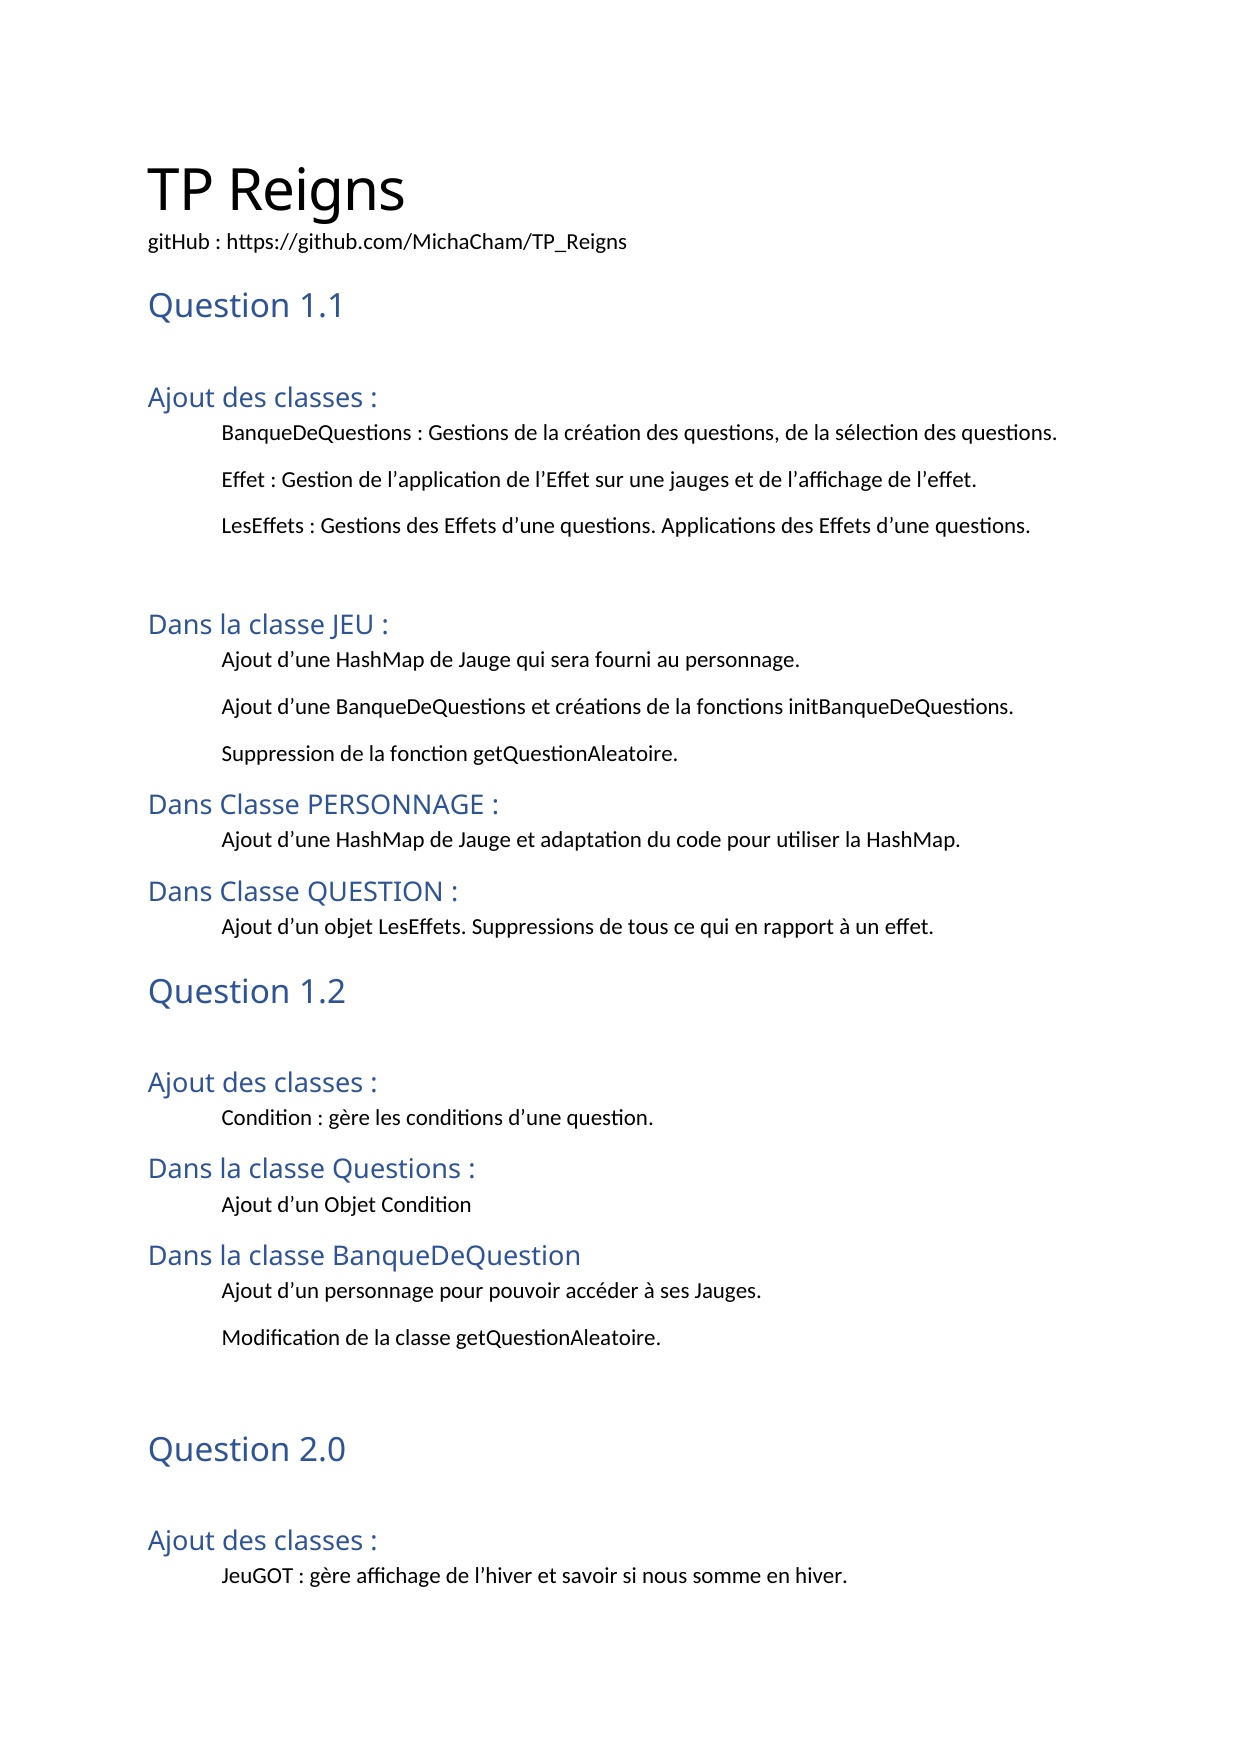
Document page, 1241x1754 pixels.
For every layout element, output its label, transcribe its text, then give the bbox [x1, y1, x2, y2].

subtitle Dans la classe JEU : [148, 605, 1093, 642]
text Ajout d’un personnage pour pouvoir accéder à ses Jauges. [148, 1276, 1093, 1304]
subtitle Ajout des classes : [148, 378, 1093, 415]
text BanqueDeQuestions : Gestions de la création des questions, de la sélection des questions. [221, 418, 1093, 446]
subtitle Question 1.2 [148, 967, 1093, 1013]
text LesEffets : Gestions des Effets d’une questions. Applications des Effets d’une questions. [221, 512, 1093, 540]
text JeuGOT : gère affichage de l’hiver et savoir si nous somme en hiver. [148, 1561, 1093, 1589]
text Ajout d’un Objet Condition [148, 1190, 1093, 1218]
text Ajout d’une BanqueDeQuestions et créations de la fonctions initBanqueDeQuestions. [148, 692, 1093, 720]
title TP Reigns [148, 148, 1093, 227]
text Suppression de la fonction getQuestionAleatoire. [148, 739, 1093, 767]
text Effet : Gestion de l’application de l’Effet sur une jauges et de l’affichage de l’effet. [221, 465, 1093, 493]
subtitle Ajout des classes : [148, 1063, 1093, 1100]
subtitle Dans la classe Questions : [148, 1150, 1093, 1187]
subtitle Ajout des classes : [148, 1521, 1093, 1558]
text Ajout d’une HashMap de Jauge qui sera fourni au personnage. [148, 645, 1093, 673]
text Condition : gère les conditions d’une question. [148, 1103, 1093, 1131]
subtitle Question 2.0 [148, 1425, 1093, 1471]
subtitle Dans la classe BanqueDeQuestion [148, 1237, 1093, 1273]
subtitle Dans Classe QUESTION : [148, 872, 1093, 909]
text Ajout d’une HashMap de Jauge et adaptation du code pour utiliser la HashMap. [148, 826, 1093, 854]
subtitle Dans Classe PERSONNAGE : [148, 786, 1093, 823]
text Modification de la classe getQuestionAleatoire. [148, 1323, 1093, 1351]
text Ajout d’un objet LesEffets. Suppressions de tous ce qui en rapport à un effet. [148, 912, 1093, 940]
text gitHub : https://github.com/MichaCham/TP_Reigns [148, 227, 1093, 255]
subtitle Question 1.1 [148, 282, 1093, 328]
